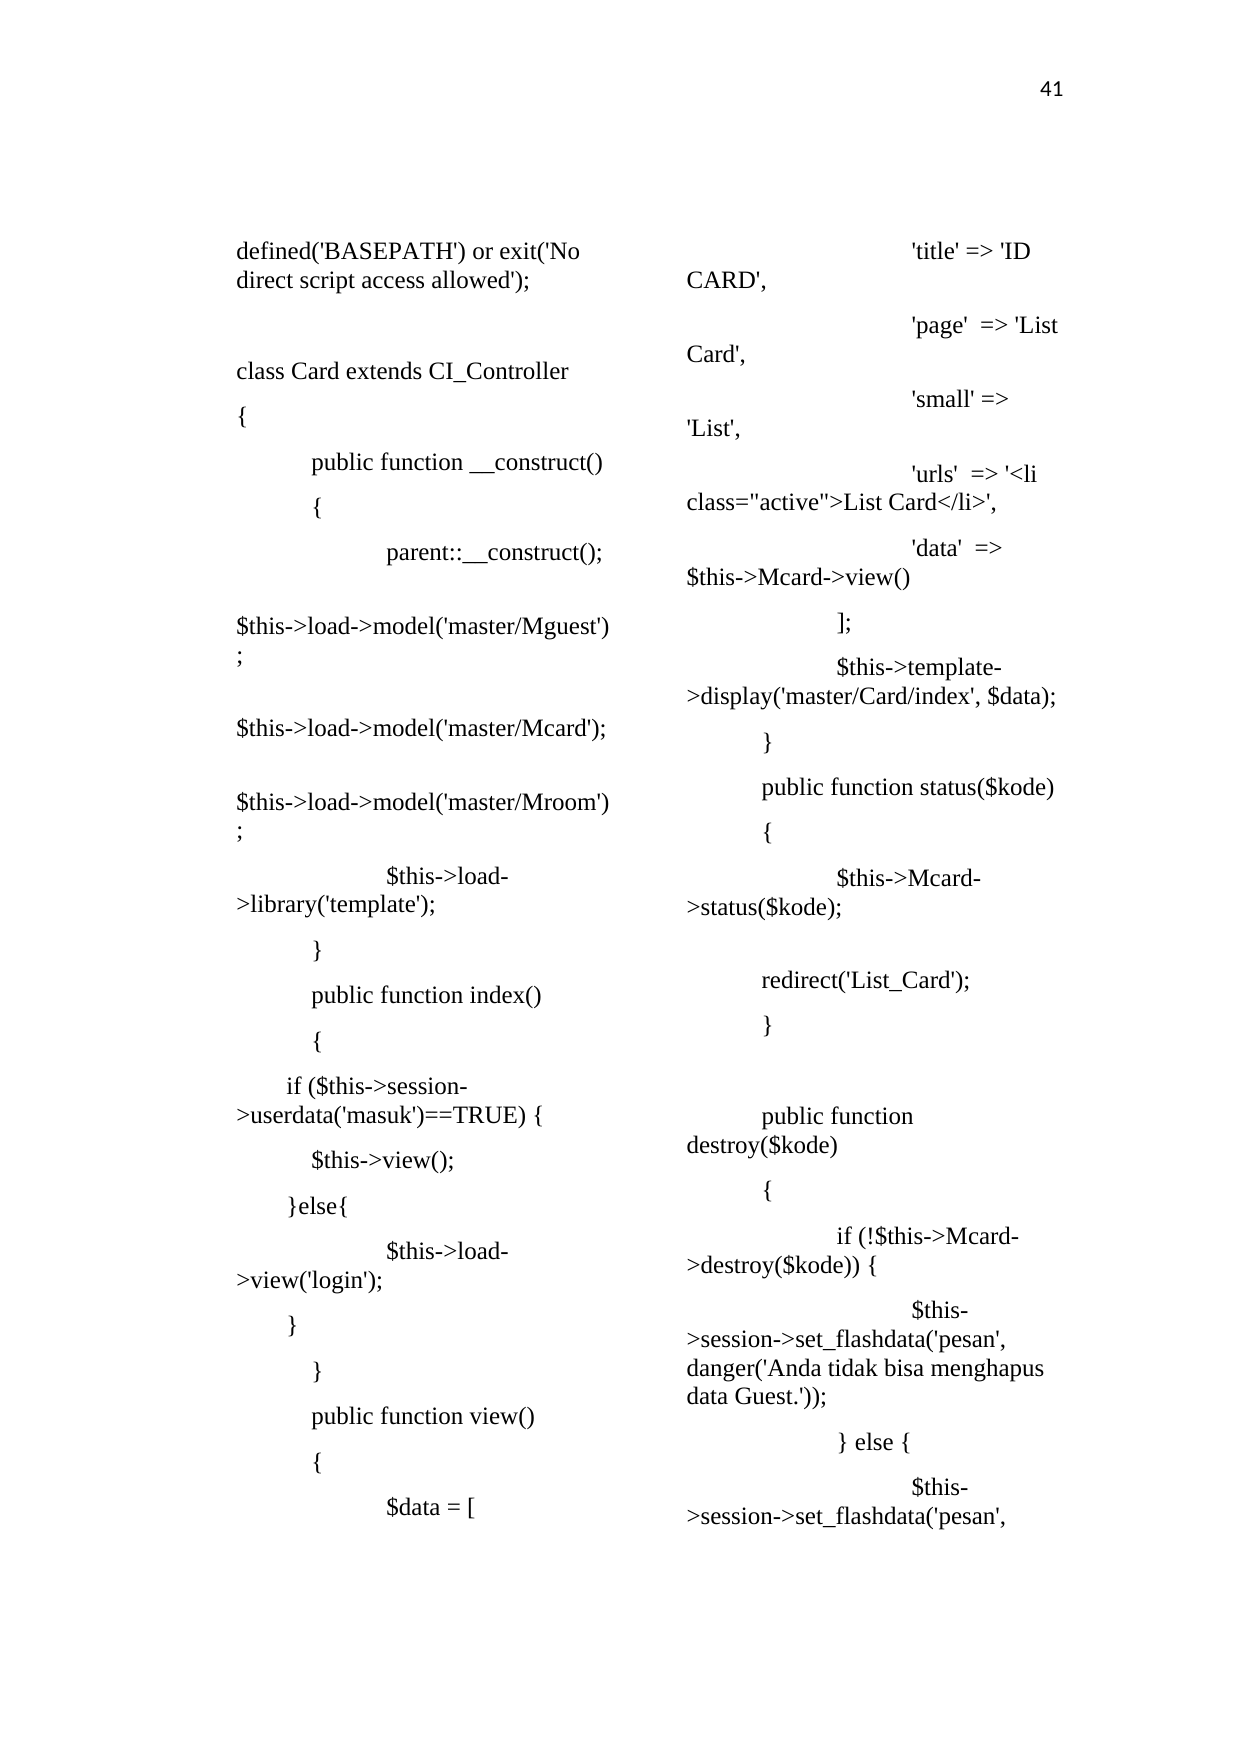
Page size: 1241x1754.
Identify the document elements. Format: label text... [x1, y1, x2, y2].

text public function __construct() [236, 447, 613, 475]
text $this->load->library('template'); [236, 861, 613, 918]
text defined('BASEPATH') or exit('No direct script access allowed'); [236, 236, 613, 294]
text 'urls' => '<li class="active">List Card</li>', [686, 459, 1063, 516]
text $this->template->display('master/Card/index', $data); [686, 652, 1063, 710]
text } [236, 1310, 613, 1339]
text 'data' => $this->Mcard->view() [686, 533, 1063, 590]
text { [236, 1026, 613, 1054]
text redirect('List_Card'); [686, 937, 1063, 994]
text 'page' => 'List Card', [686, 310, 1063, 368]
text $this->session->set_flashdata('pesan', danger('Anda tidak bisa menghapus data Guest.')); [686, 1295, 1063, 1410]
text public function view() [236, 1401, 613, 1430]
text $this->load->model('master/Mcard'); [236, 685, 613, 742]
text public function status($kode) [686, 772, 1063, 801]
text { [686, 817, 1063, 846]
text class Card extends CI_Controller [236, 356, 613, 384]
text { [236, 401, 613, 430]
text $this->session->set_flashdata('pesan', sukses('Anda telah menghapus data guest.')); [686, 1472, 1063, 1530]
text 'title' => 'ID CARD', [686, 236, 1063, 294]
text ]; [686, 607, 1063, 636]
text } [236, 935, 613, 964]
text { [236, 1447, 613, 1475]
text } [686, 1011, 1063, 1039]
text { [236, 492, 613, 521]
text $data = [ [236, 1492, 613, 1521]
text public function destroy($kode) [686, 1101, 1063, 1159]
text $this->load->view('login'); [236, 1236, 613, 1294]
text if ($this->session->userdata('masuk')==TRUE) { [236, 1071, 613, 1129]
text } [686, 727, 1063, 755]
text $this->Mcard->status($kode); [686, 863, 1063, 920]
text if (!$this->Mcard->destroy($kode)) { [686, 1221, 1063, 1278]
text $this->load->model('master/Mguest'); [236, 583, 613, 668]
text { [686, 1176, 1063, 1204]
text 'small' => 'List', [686, 384, 1063, 442]
text public function index() [236, 980, 613, 1009]
text }else{ [236, 1191, 613, 1219]
text $this->view(); [236, 1145, 613, 1174]
text } [236, 1356, 613, 1384]
text $this->load->model('master/Mroom'); [236, 758, 613, 844]
text } else { [686, 1427, 1063, 1456]
text parent::__construct(); [236, 537, 613, 566]
